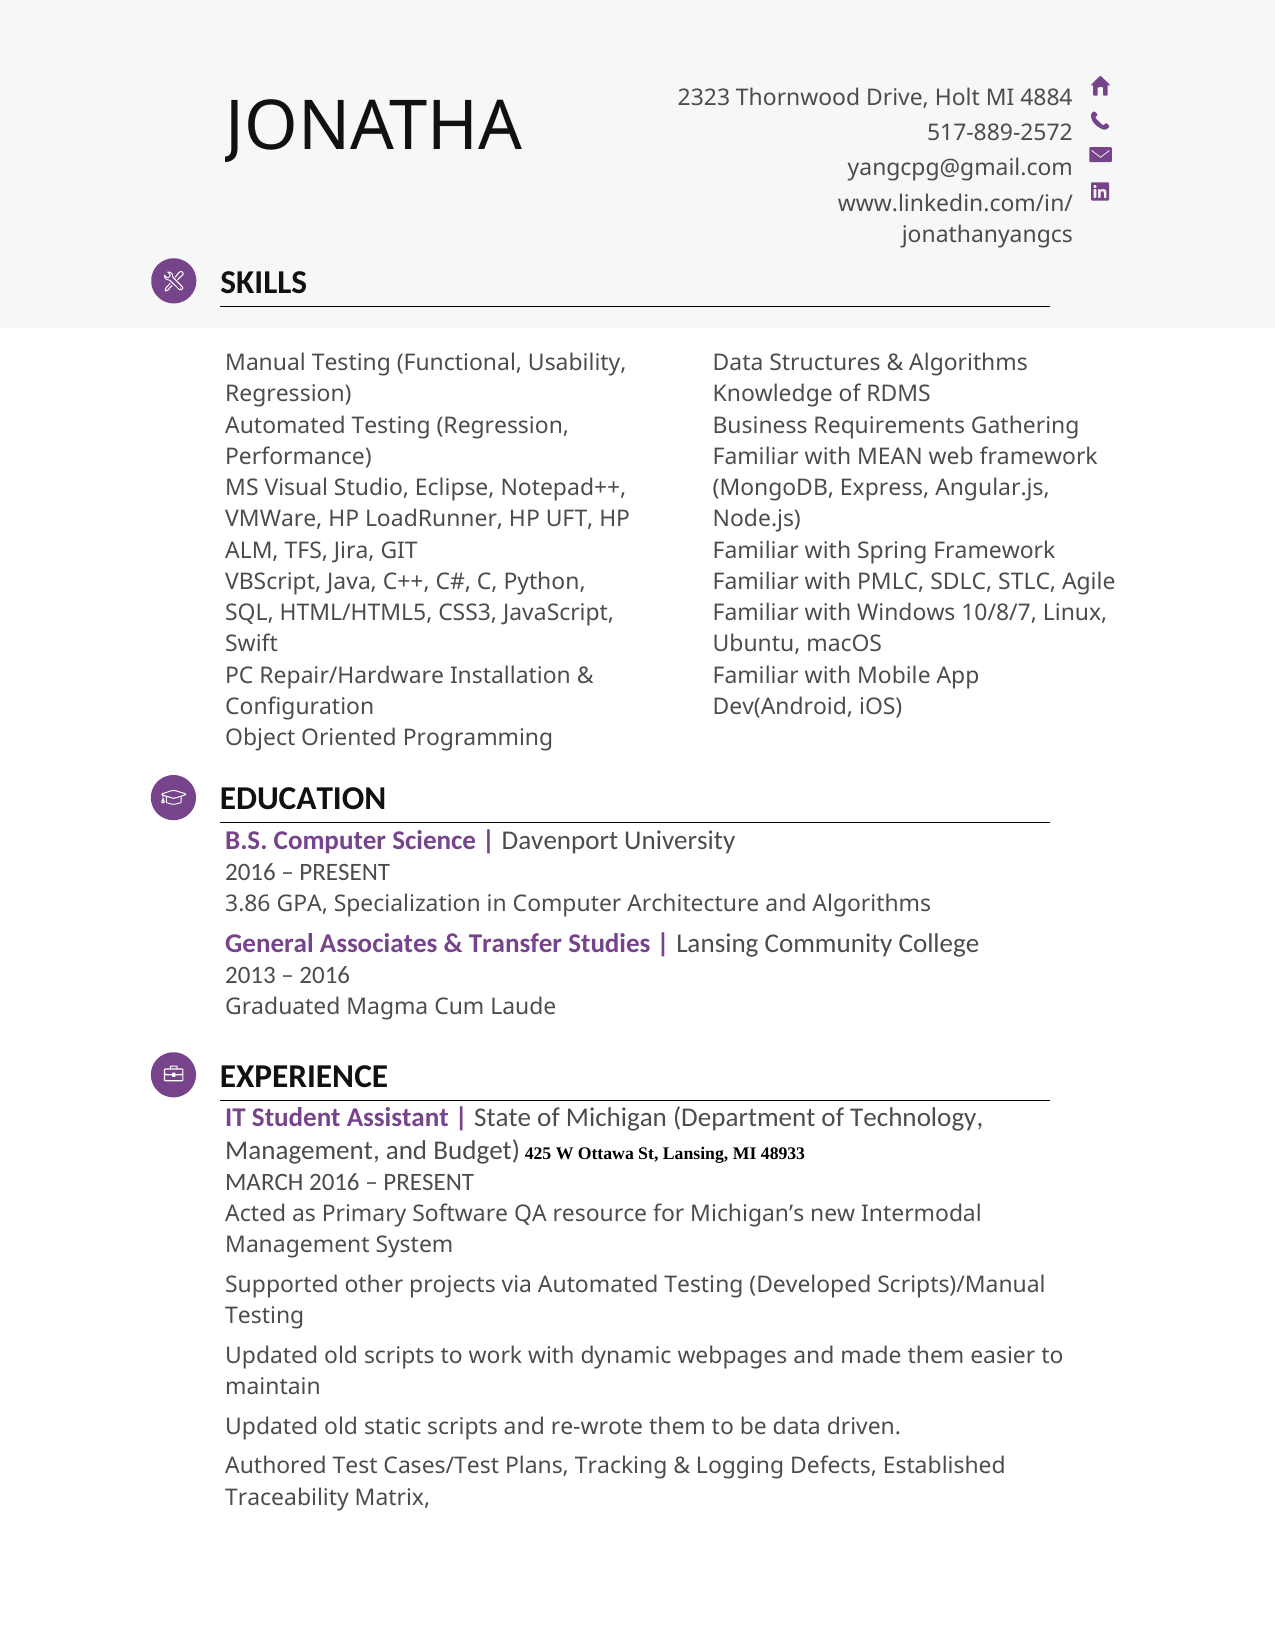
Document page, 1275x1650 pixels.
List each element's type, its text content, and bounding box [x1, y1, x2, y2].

text Authored Test Cases/Test Plans, Tracking & Logging Defects, Established Traceability Matrix, [225, 1449, 1125, 1512]
text Object Oriented Programming [225, 721, 637, 752]
subtitle 2013 – 2016 [225, 959, 1125, 990]
text MS Visual Studio, Eclipse, Notepad++, VMWare, HP LoadRunner, HP UFT, HP ALM, TFS, Jira, GIT [225, 471, 637, 565]
text Data Structures & Algorithms [712, 346, 1125, 377]
subtitle MARCH 2016 – pRESENT [225, 1167, 1125, 1197]
text Familiar with MEAN web framework (MongoDB, Express, Angular.js, Node.js) [712, 440, 1125, 534]
text Automated Testing (Regression, Performance) [225, 409, 637, 471]
text Familiar with Mobile App Dev(Android, iOS) [712, 659, 1125, 721]
subtitle 2016 – pRESENT [225, 856, 1125, 887]
text Familiar with Windows 10/8/7, Linux, Ubuntu, macOS [712, 596, 1125, 659]
table_header [150, 753, 219, 822]
table_header Education [220, 753, 1050, 822]
text Updated old static scripts and re-wrote them to be data driven. [225, 1409, 1125, 1441]
subtitle B.S. Computer Science | Davenport University [225, 823, 1125, 856]
table_header [581, 76, 1126, 236]
table_header Skills [220, 236, 1050, 306]
text Knowledge of RDMS [712, 377, 1125, 409]
text Supported other projects via Automated Testing (Developed Scripts)/Manual Testing [225, 1268, 1125, 1330]
table_header [150, 1030, 219, 1099]
text Acted as Primary Software QA resource for Michigan’s new Intermodal Management System [225, 1197, 1125, 1259]
text VBScript, Java, C++, C#, C, Python, SQL, HTML/HTML5, CSS3, JavaScript, Swift [225, 565, 637, 659]
table_header Experience [220, 1030, 1050, 1099]
text 3.86 GPA, Specialization in Computer Architecture and Algorithms [225, 887, 1125, 918]
text Familiar with Spring Framework [712, 534, 1125, 565]
subtitle General Associates & Transfer Studies | Lansing Community College [225, 926, 1125, 959]
text PC Repair/Hardware Installation & Configuration [225, 659, 637, 721]
text Graduated Magma Cum Laude [225, 990, 1125, 1021]
text Familiar with PMLC, SDLC, STLC, Agile [712, 565, 1125, 596]
table_header Jonathan yang [226, 76, 581, 236]
text Business Requirements Gathering [712, 409, 1125, 440]
table_header [150, 236, 220, 306]
text Manual Testing (Functional, Usability, Regression) [225, 346, 637, 409]
subtitle IT Student Assistant | State of Michigan (Department of Technology, Management, and Budget) 425 W Ottawa St, Lansing, MI 48933 [225, 1101, 1125, 1167]
text Updated old scripts to work with dynamic webpages and made them easier to maintain [225, 1339, 1125, 1401]
